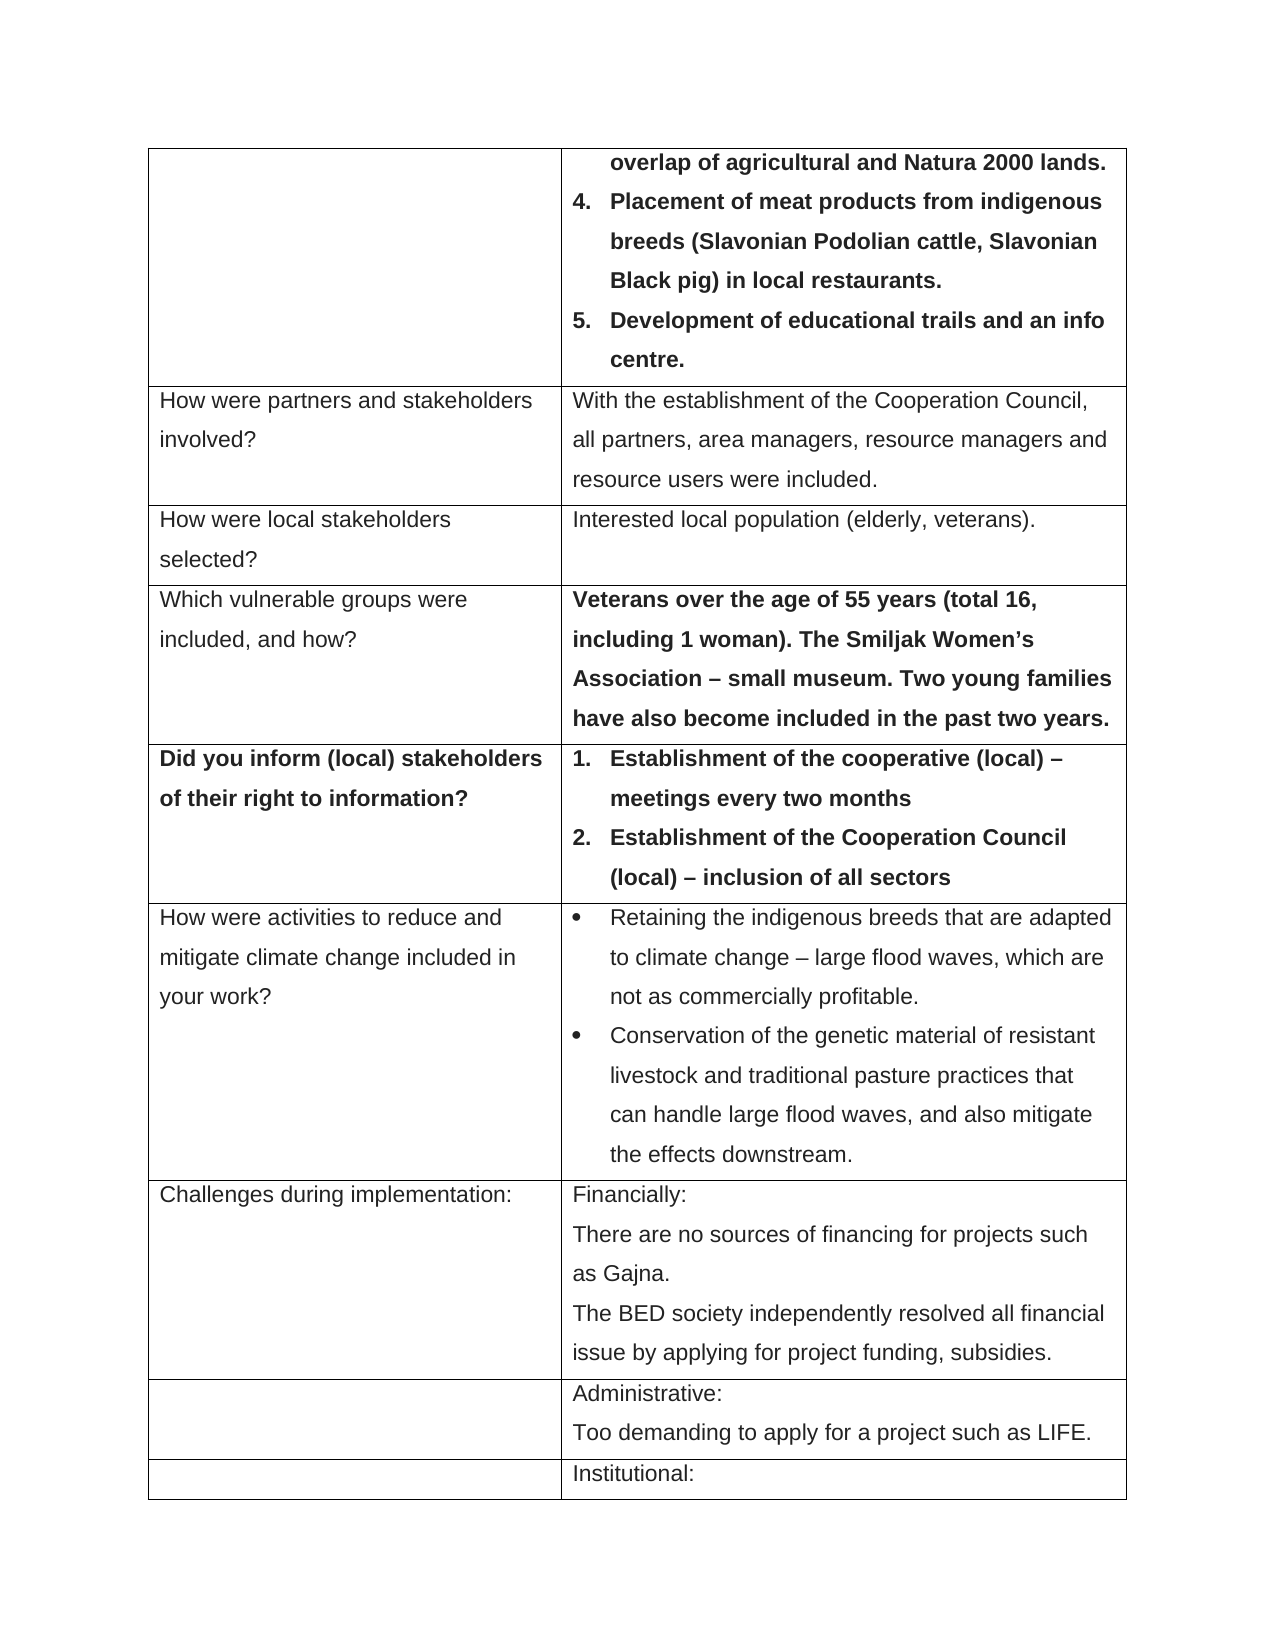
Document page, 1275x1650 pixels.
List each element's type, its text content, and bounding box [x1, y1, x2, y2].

table_cell Which vulnerable groups were included, and how? [149, 586, 561, 744]
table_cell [149, 149, 561, 386]
table_cell With the establishment of the Cooperation Council, all partners, area managers, resource managers and resource users were included. [562, 387, 1126, 505]
table_cell [149, 1380, 561, 1459]
table_cell Administrative: Too demanding to apply for a project such as LIFE. [562, 1380, 1126, 1459]
table_cell [149, 1460, 561, 1499]
table_cell How were partners and stakeholders involved? [149, 387, 561, 505]
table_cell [562, 149, 1126, 386]
table_cell Challenges during implementation: [149, 1181, 561, 1379]
table_cell How were local stakeholders selected? [149, 506, 561, 585]
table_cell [562, 1460, 1126, 1499]
table_cell Veterans over the age of 55 years (total 16, including 1 woman). The Smiljak Women’s Association – small museum. Two young families have also become included in the past two years. [562, 586, 1126, 744]
table_cell Financially: There are no sources of financing for projects such as Gajna. The BED society independently resolved all financial issue by applying for project funding, subsidies. [562, 1181, 1126, 1379]
table_cell Retaining the indigenous breeds that are adapted to climate change – large flood waves, which are not as commercially profitable. Conservation of the genetic material of resistant livestock and traditional pasture practices that can handle large flood waves, and also mitigate the effects downstream. [562, 904, 1126, 1180]
table_cell Did you inform (local) stakeholders of their right to information? [149, 745, 561, 903]
table_cell Establishment of the cooperative (local) – meetings every two months Establishment of the Cooperation Council (local) – inclusion of all sectors [562, 745, 1126, 903]
table_cell Interested local population (elderly, veterans). [562, 506, 1126, 585]
table_cell How were activities to reduce and mitigate climate change included in your work? [149, 904, 561, 1180]
